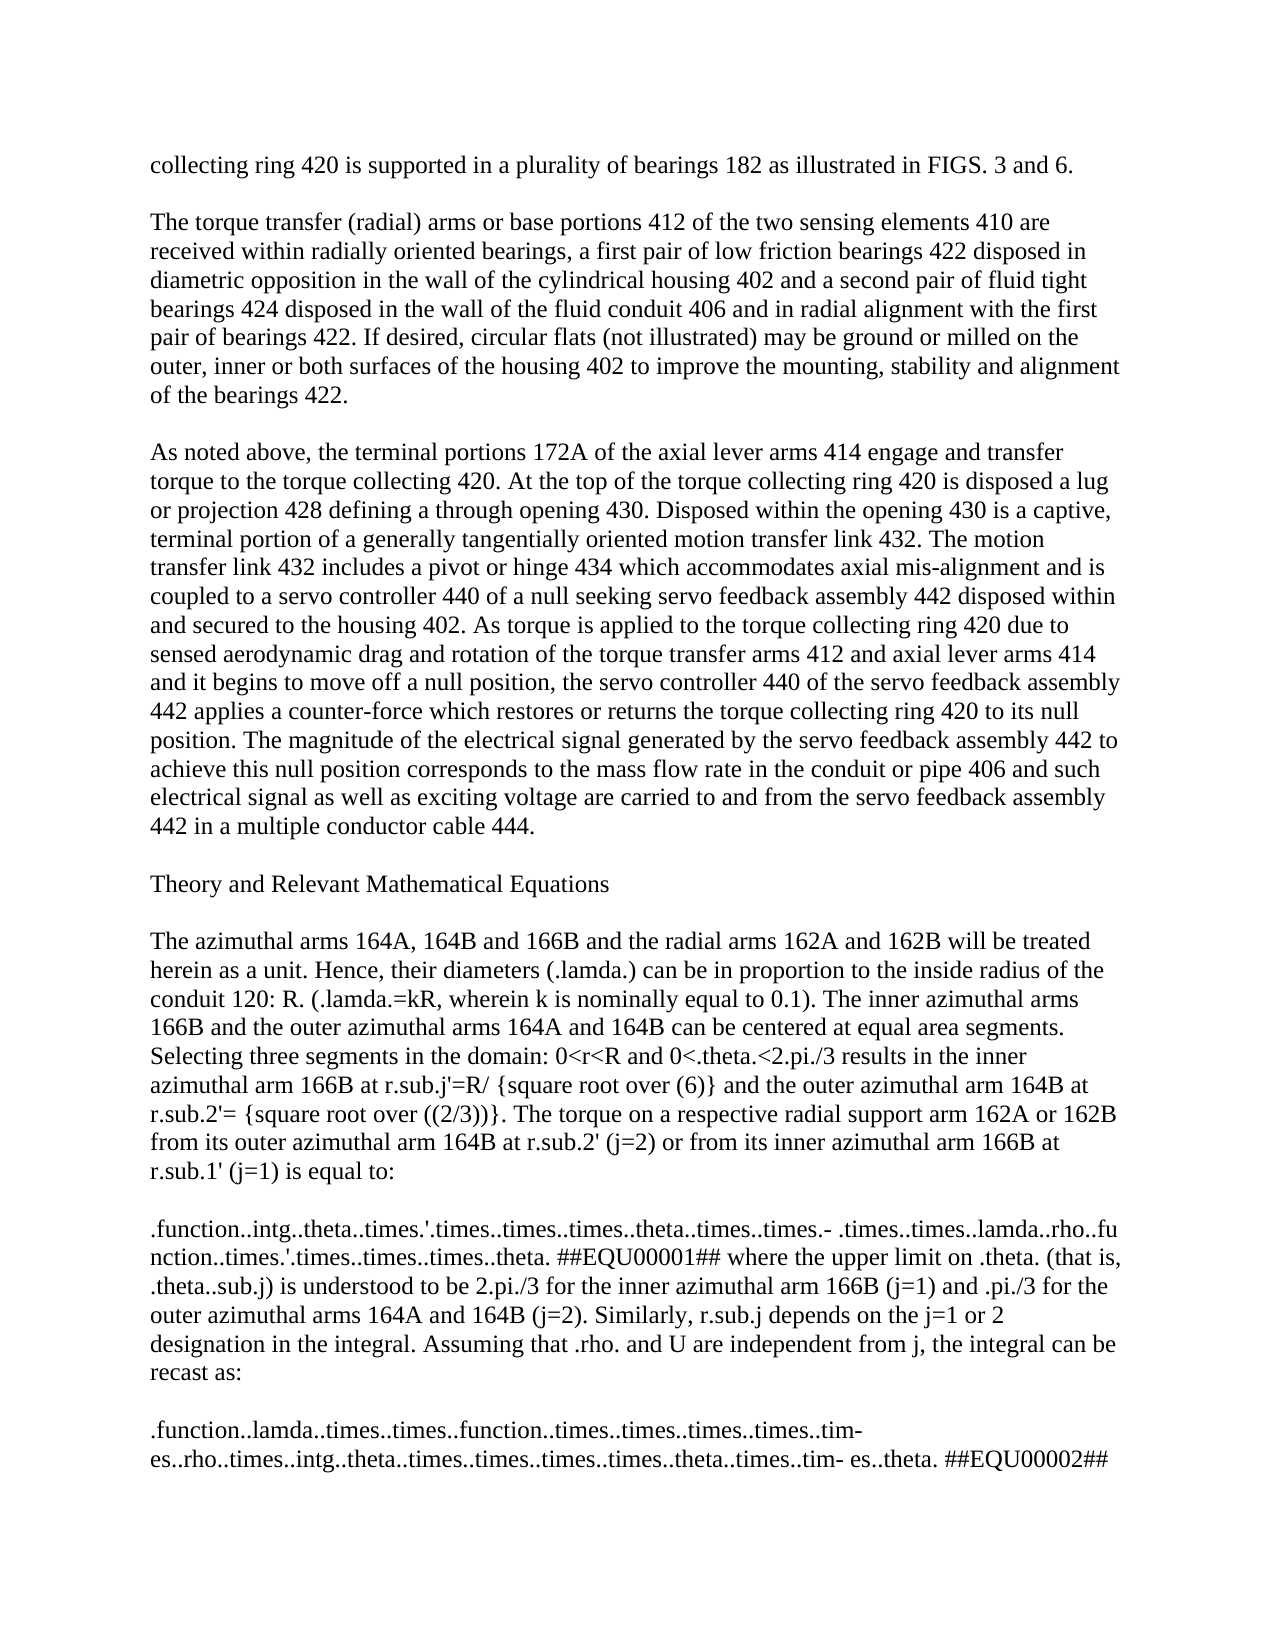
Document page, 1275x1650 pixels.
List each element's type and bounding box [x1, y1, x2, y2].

text [150, 150, 1125, 1472]
